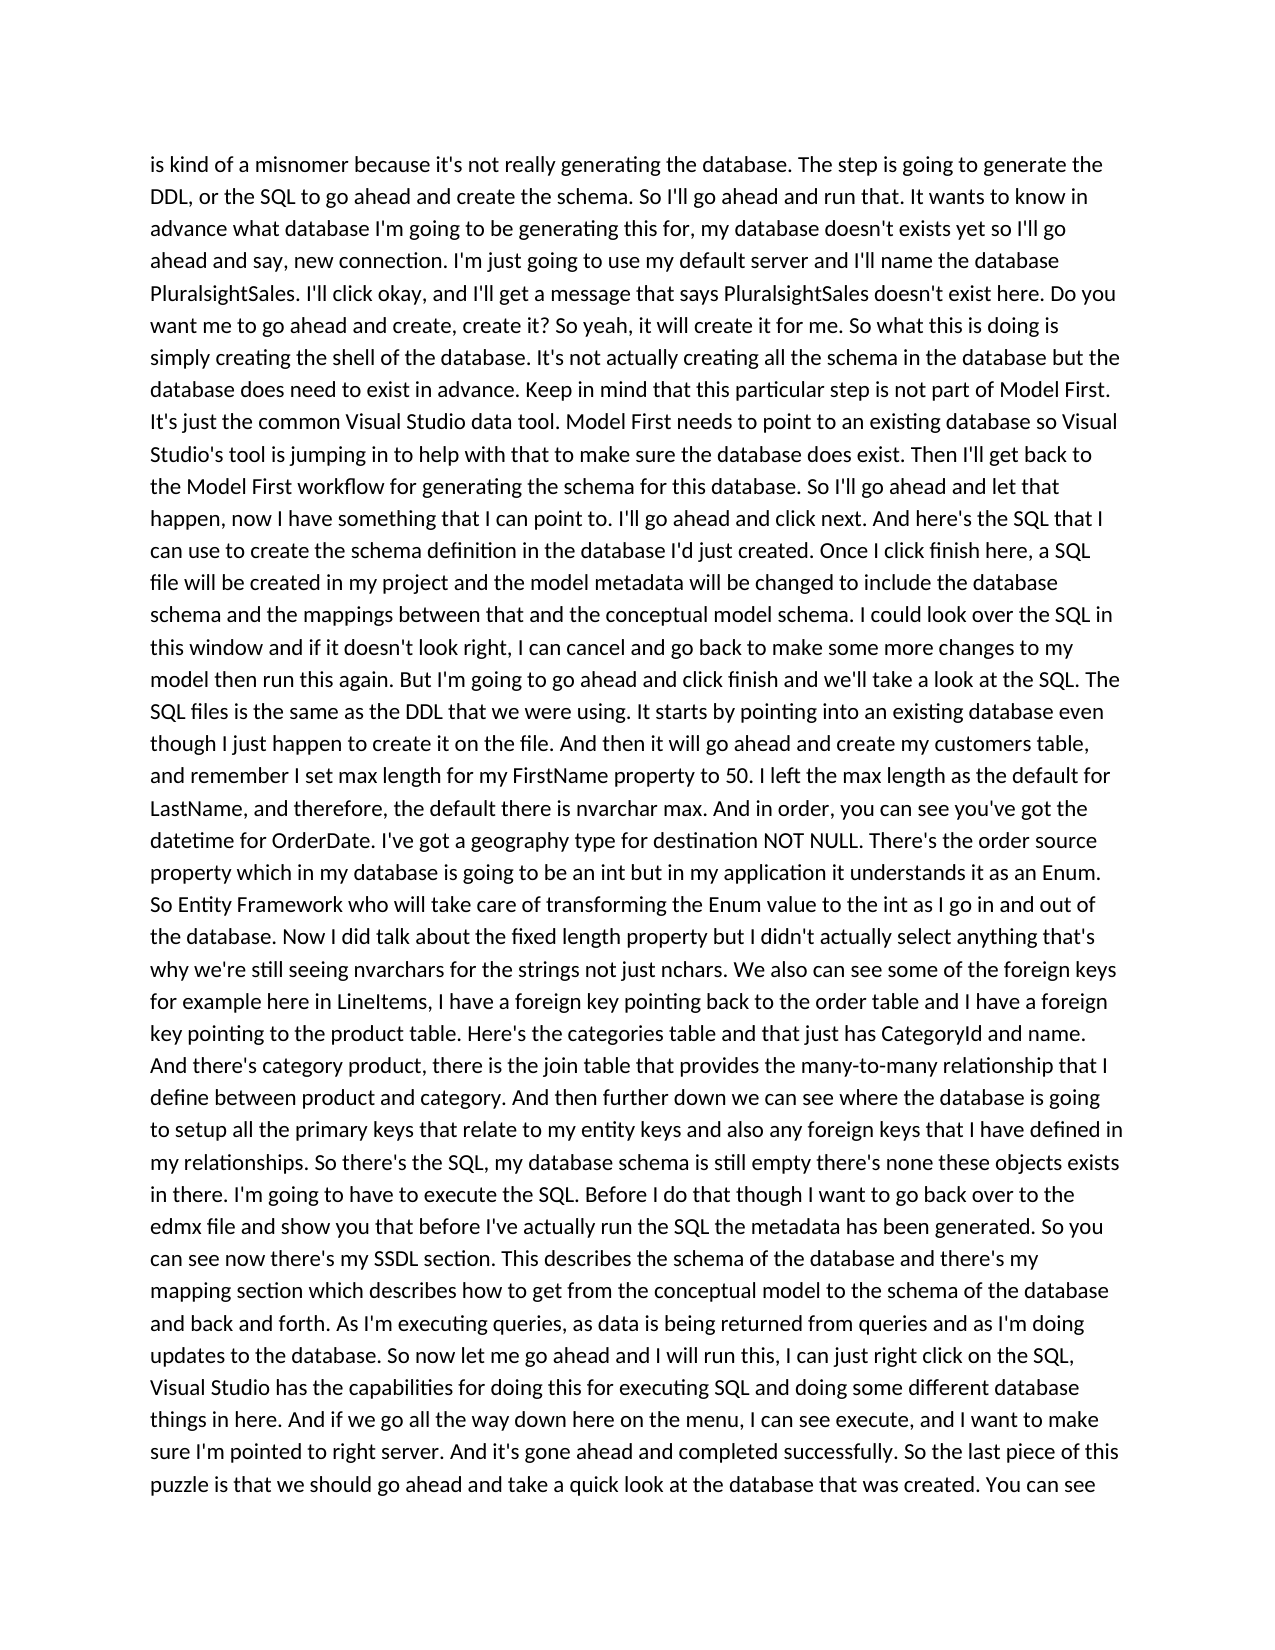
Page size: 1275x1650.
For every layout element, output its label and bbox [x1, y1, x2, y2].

text [150, 150, 1125, 1498]
